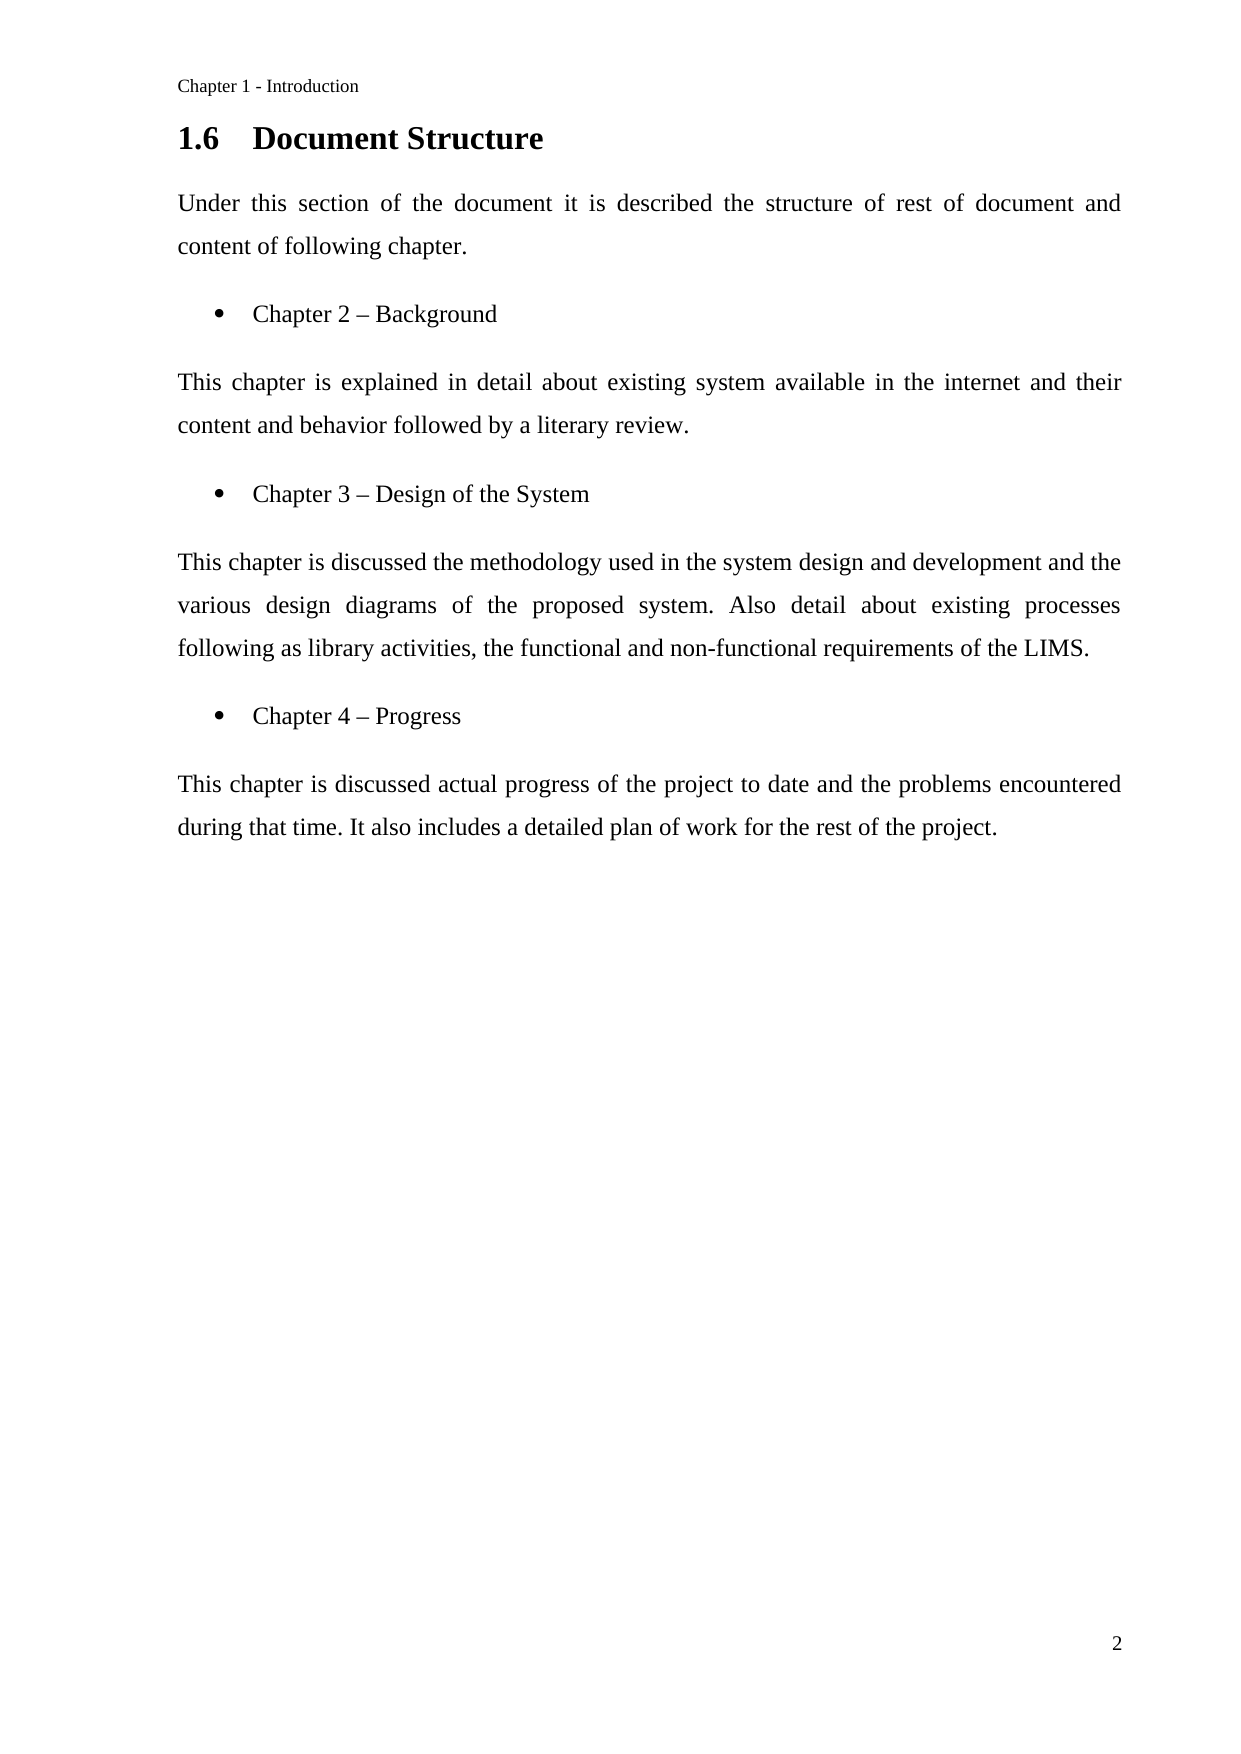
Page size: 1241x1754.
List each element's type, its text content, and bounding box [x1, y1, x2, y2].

text Under this section of the document it is described the structure of rest of document and content of following chapter. [177, 188, 1122, 260]
list Chapter 2 – Background [215, 299, 1122, 328]
text This chapter is explained in detail about existing system available in the internet and their content and behavior followed by a literary review. [177, 367, 1122, 439]
text This chapter is discussed the methodology used in the system design and development and the various design diagrams of the proposed system. Also detail about existing processes following as library activities, the functional and non-functional requirements of the LIMS. [177, 547, 1122, 662]
text Document Structure [177, 118, 1122, 156]
list Chapter 4 – Progress [215, 701, 1122, 730]
list Chapter 3 – Design of the System [215, 479, 1122, 507]
text This chapter is discussed actual progress of the project to date and the problems encountered during that time. It also includes a detailed plan of work for the rest of the project. [177, 769, 1122, 841]
